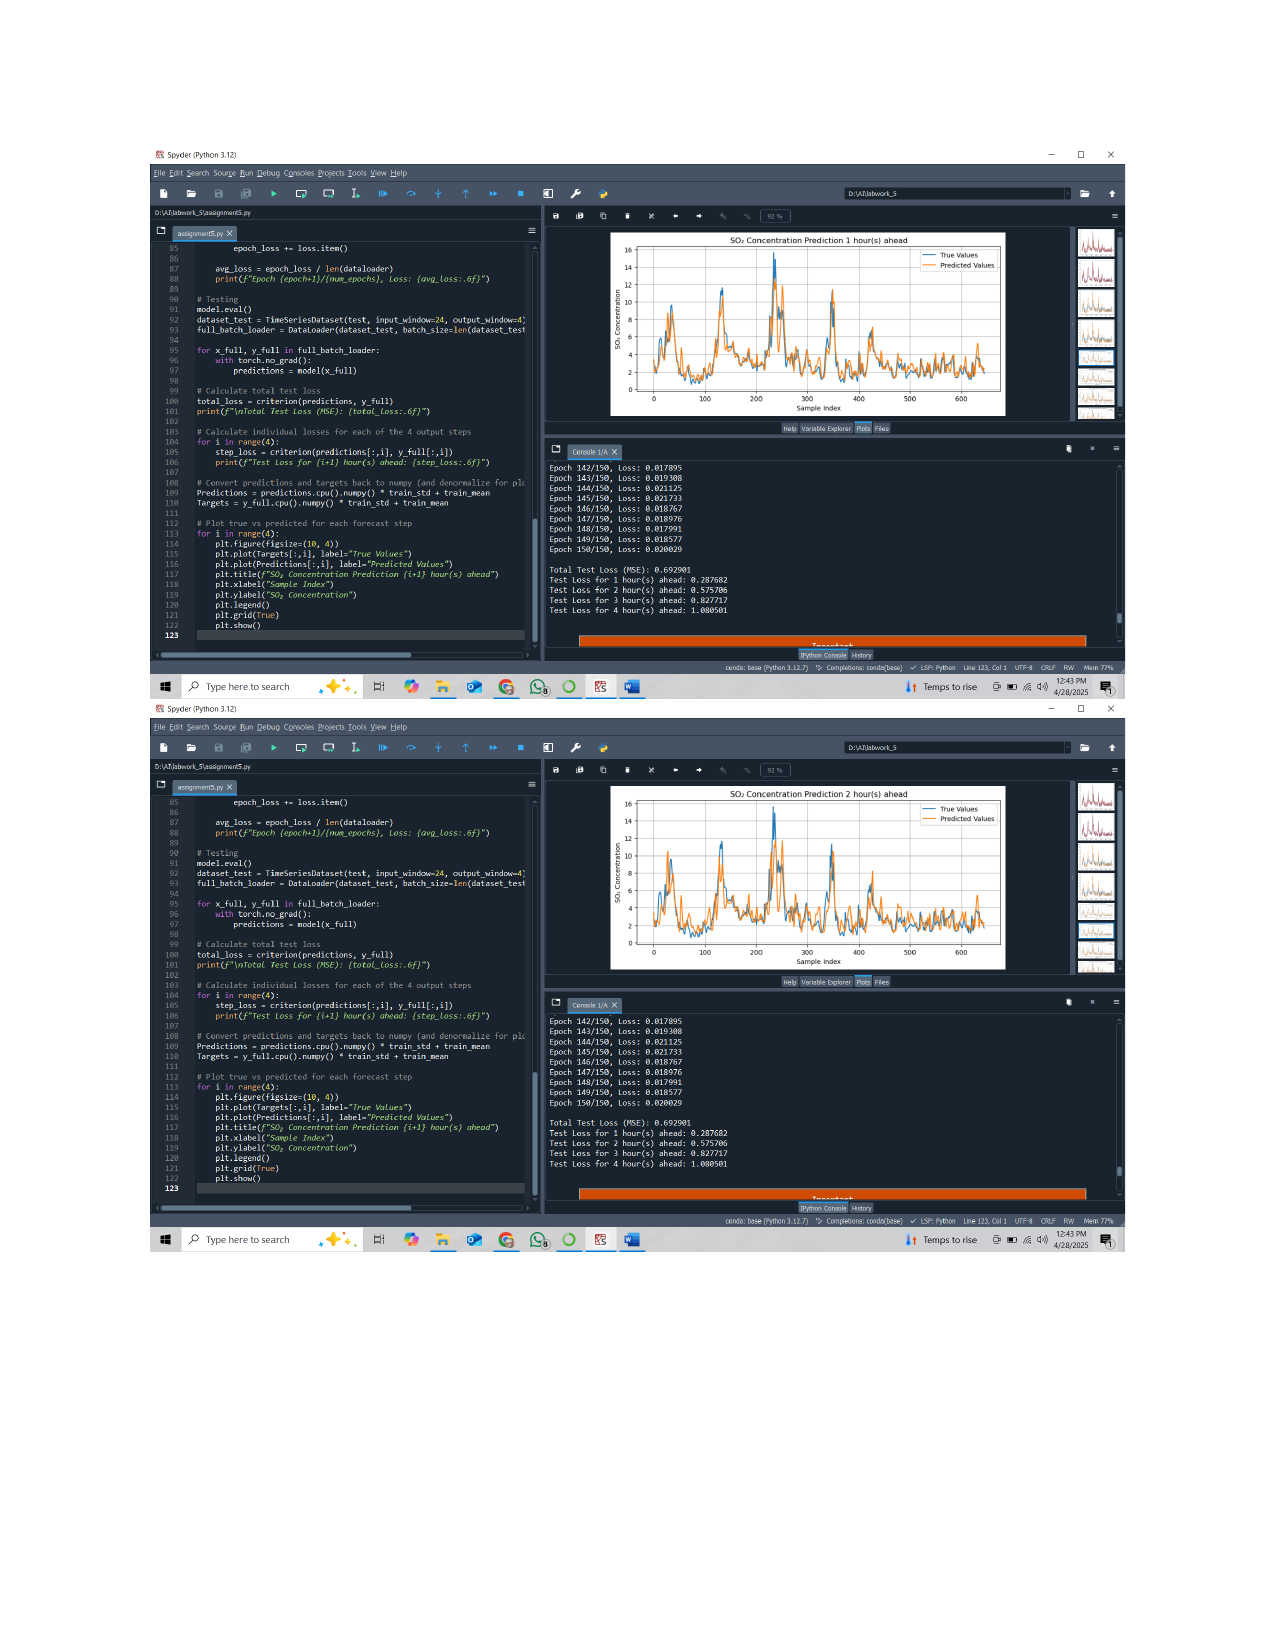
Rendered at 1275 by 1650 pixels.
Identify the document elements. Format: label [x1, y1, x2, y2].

picture [150, 703, 1125, 1252]
picture [150, 150, 1125, 699]
